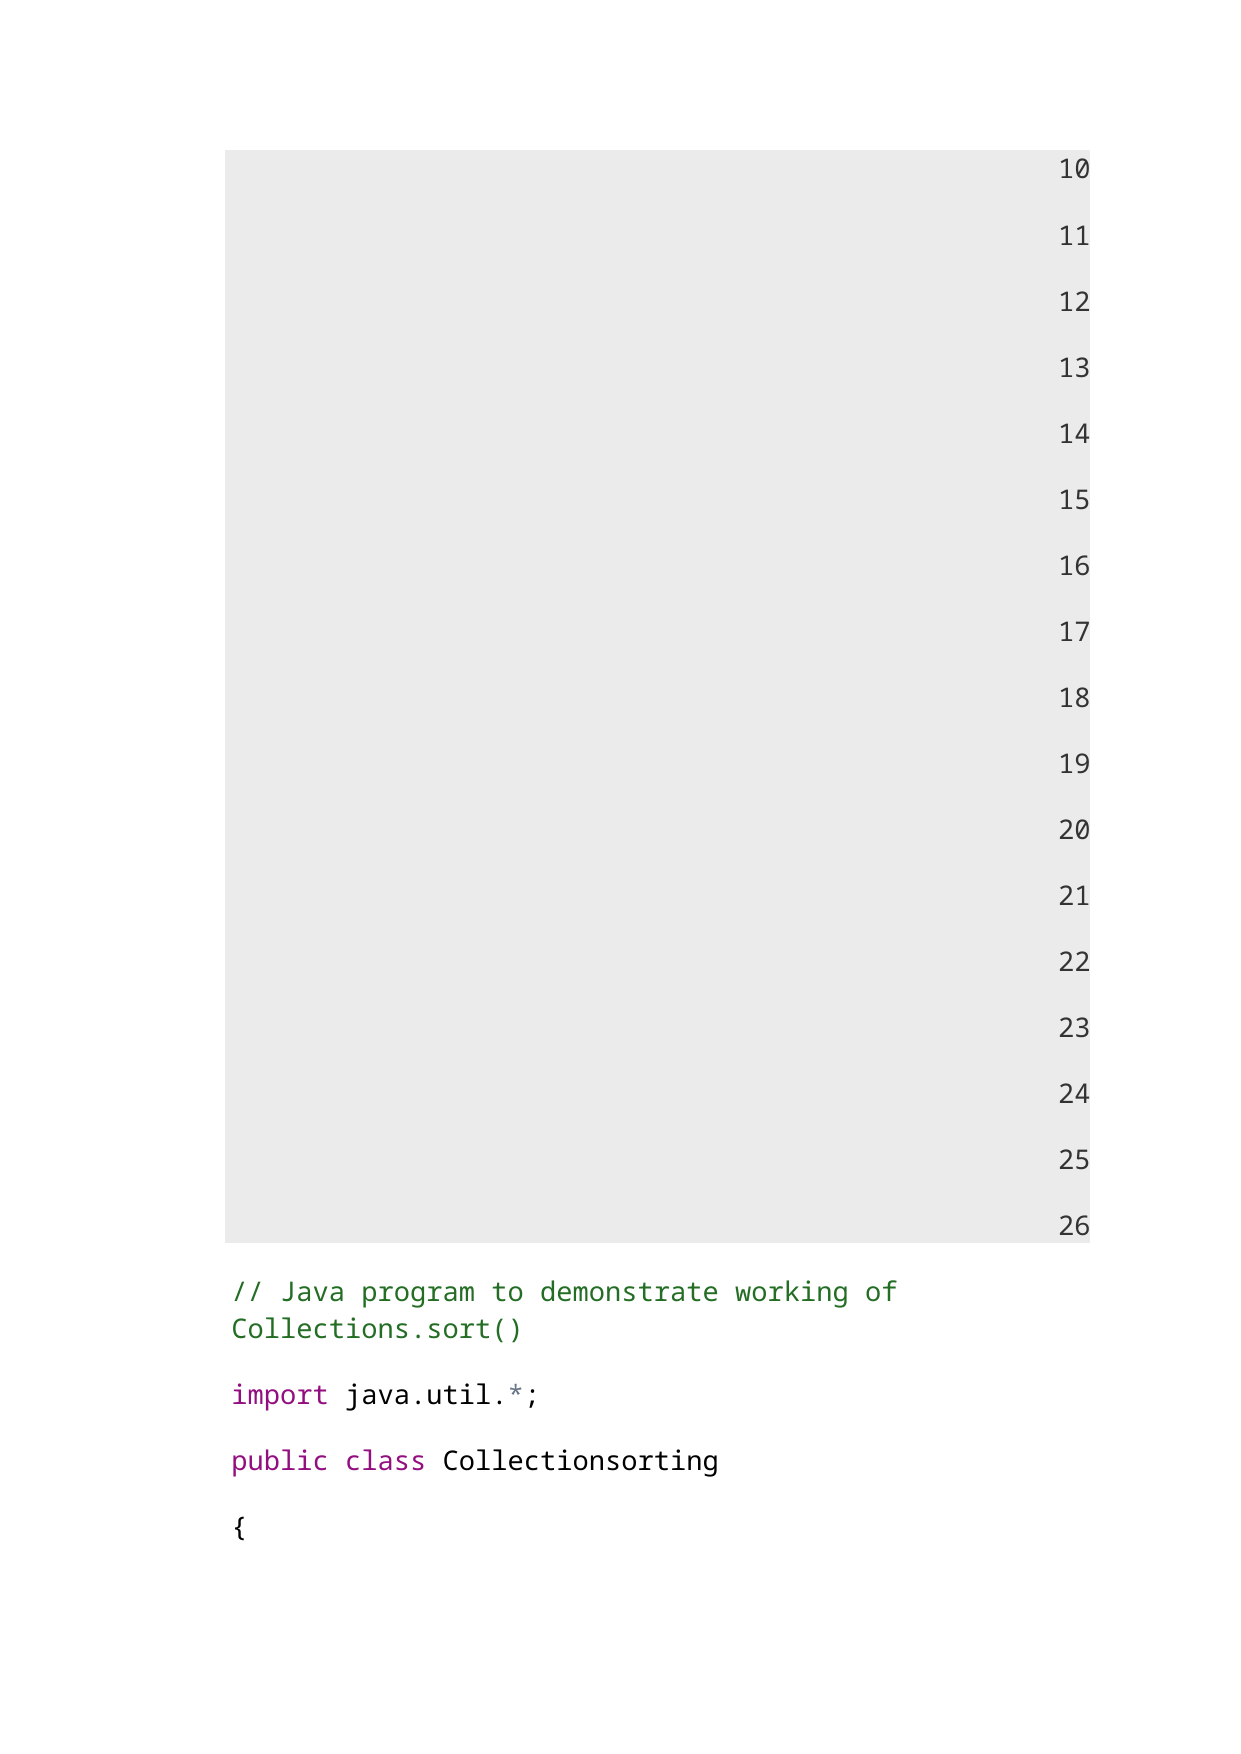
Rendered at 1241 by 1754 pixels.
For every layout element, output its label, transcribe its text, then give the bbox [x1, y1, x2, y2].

text 23 [225, 1008, 1090, 1045]
text 20 [225, 810, 1090, 847]
text 26 [225, 1207, 1090, 1243]
text public class Collectionsorting [231, 1442, 1090, 1478]
text { [231, 1508, 1090, 1544]
text 13 [225, 348, 1090, 385]
text import java.util.*; [231, 1376, 1090, 1412]
text 15 [225, 480, 1090, 517]
text 24 [225, 1074, 1090, 1111]
text 12 [225, 282, 1090, 319]
text 19 [225, 744, 1090, 781]
text 16 [225, 546, 1090, 583]
text 11 [225, 216, 1090, 253]
text // Java program to demonstrate working of Collections.sort() [231, 1273, 1090, 1346]
text 14 [225, 414, 1090, 451]
text 21 [225, 876, 1090, 913]
text 17 [225, 612, 1090, 649]
text 25 [225, 1141, 1090, 1177]
text 22 [225, 942, 1090, 979]
text 10 [225, 150, 1090, 187]
text 18 [225, 678, 1090, 715]
